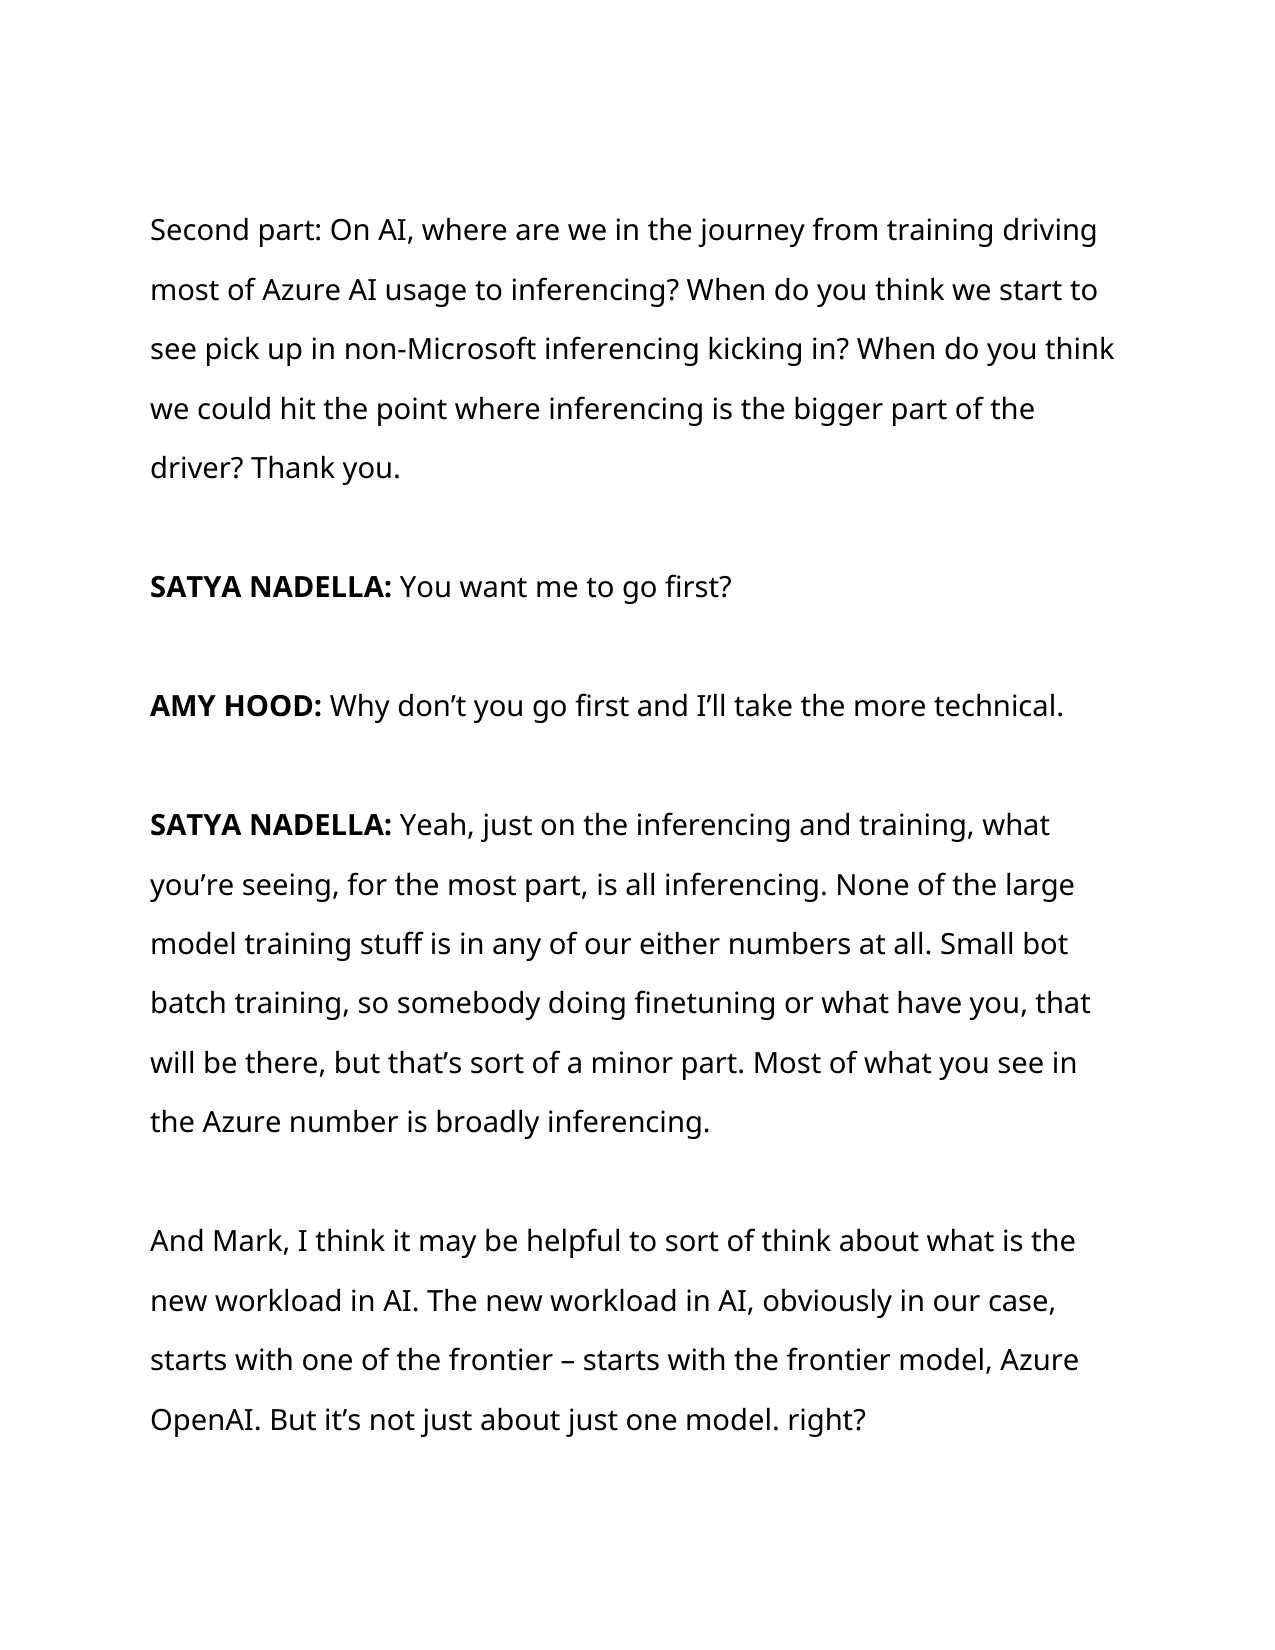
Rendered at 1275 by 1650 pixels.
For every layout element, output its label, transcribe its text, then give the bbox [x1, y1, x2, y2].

text SATYA NADELLA: You want me to go first? [150, 566, 1125, 606]
text AMY HOOD: Why don’t you go first and I’ll take the more technical. [150, 685, 1125, 725]
text SATYA NADELLA: Yeah, just on the inferencing and training, what you’re seeing, for the most part, is all inferencing. None of the large model training stuff is in any of our either numbers at all. Small bot batch training, so somebody doing finetuning or what have you, that will be there, but that’s sort of a minor part. Most of what you see in the Azure number is broadly inferencing. [150, 804, 1125, 1141]
text And Mark, I think it may be helpful to sort of think about what is the new workload in AI. The new workload in AI, obviously in our case, starts with one of the frontier – starts with the frontier model, Azure OpenAI. But it’s not just about just one model. right? [150, 1221, 1125, 1439]
text Second part: On AI, where are we in the journey from training driving most of Azure AI usage to inferencing? When do you think we start to see pick up in non-Microsoft inferencing kicking in? When do you think we could hit the point where inferencing is the bigger part of the driver? Thank you. [150, 209, 1125, 487]
